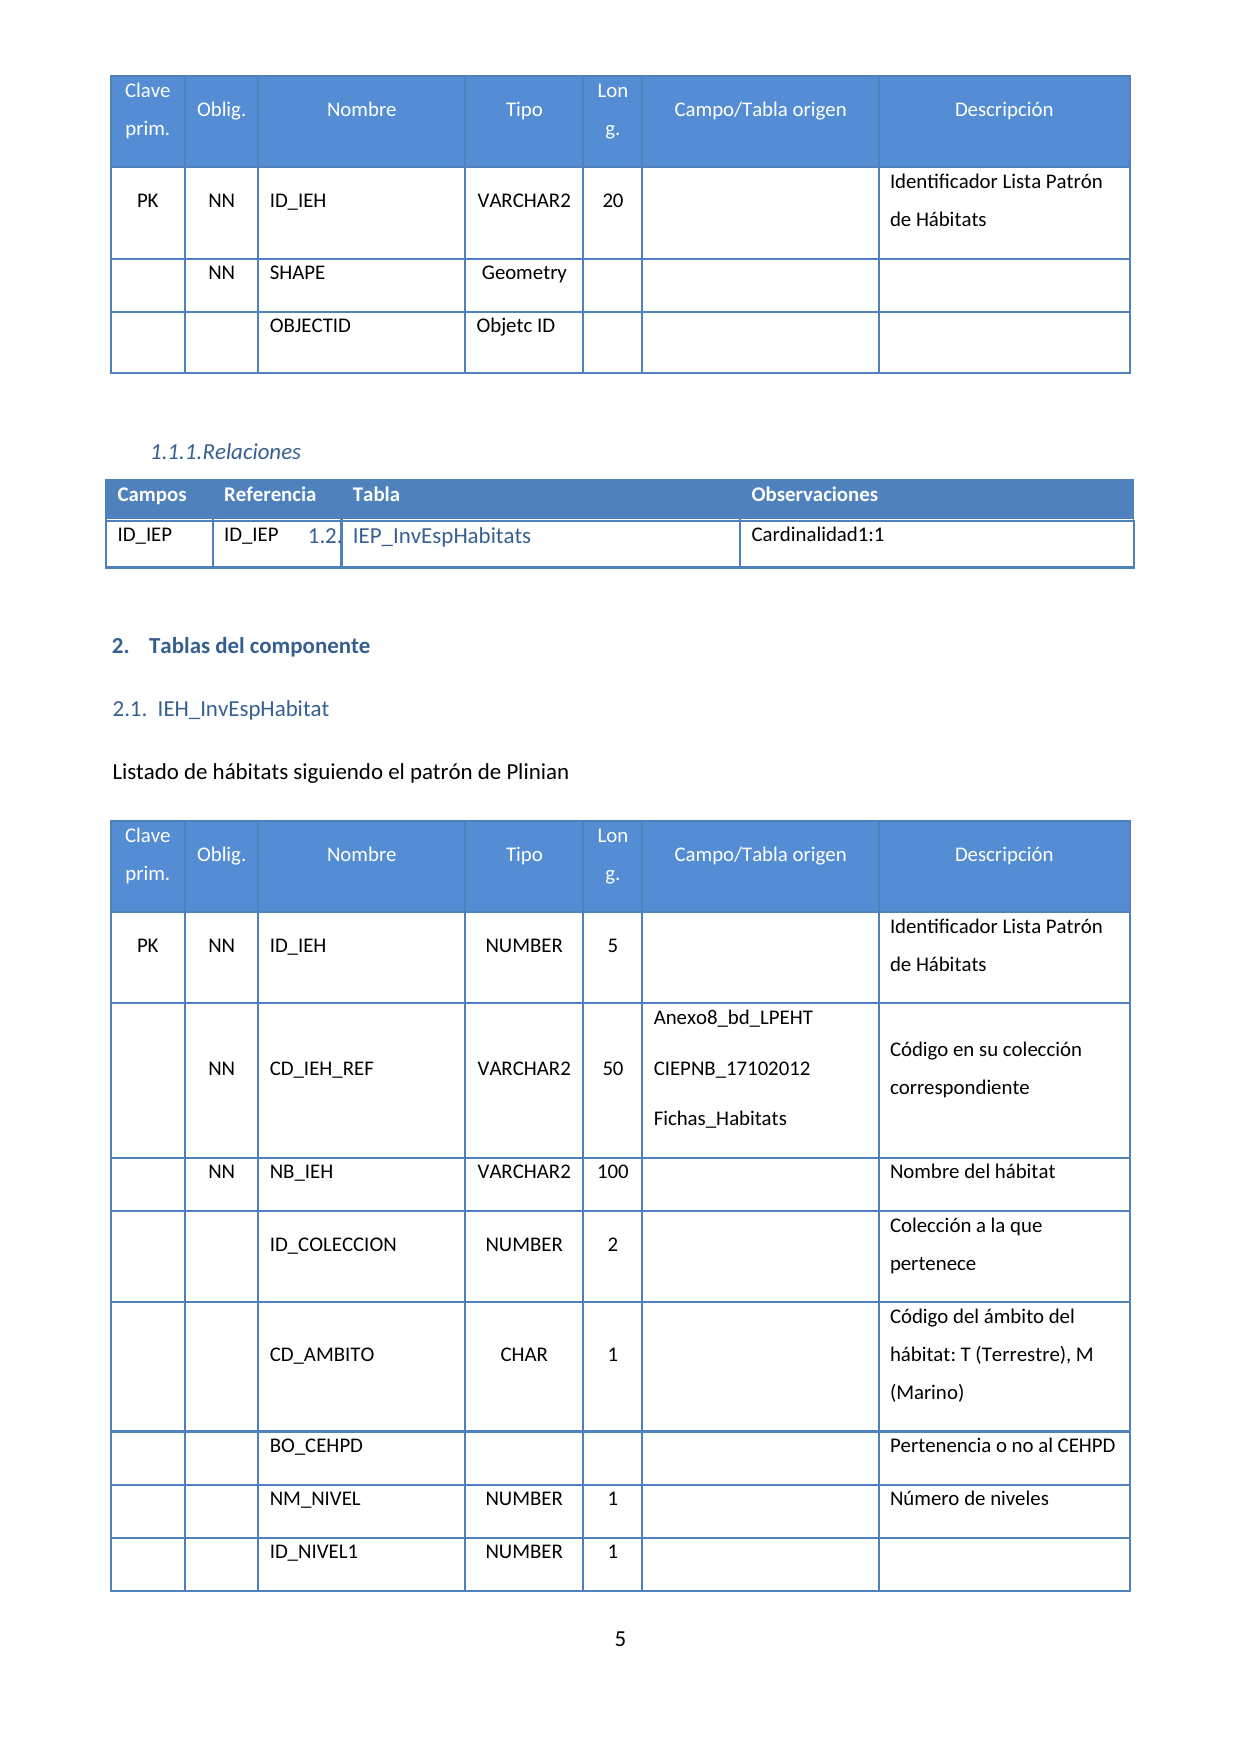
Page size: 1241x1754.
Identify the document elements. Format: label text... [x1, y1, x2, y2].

table_cell NN [186, 168, 257, 257]
table_cell [112, 1212, 184, 1301]
table_cell [186, 1486, 257, 1537]
table_cell [643, 1539, 878, 1590]
table_header Tabla [343, 481, 739, 519]
table_header Campos [107, 481, 212, 519]
table_cell [112, 1486, 184, 1537]
table_cell [112, 313, 184, 372]
table_cell Geometry [466, 260, 582, 311]
table_cell Cardinalidad1:1 [741, 522, 1133, 566]
table_header Descripción [880, 77, 1129, 166]
table_cell PK [112, 913, 184, 1002]
table_cell CD_AMBITO [259, 1303, 464, 1430]
text Listado de hábitats siguiendo el patrón de Plinian [75, 757, 1165, 785]
table_header Tipo [466, 822, 582, 911]
table_cell SHAPE [259, 260, 464, 311]
table_header Campo/Tabla origen [643, 77, 878, 166]
table_cell ID_IEH [259, 913, 464, 1002]
table_cell [880, 313, 1129, 372]
table_cell VARCHAR2 [466, 1004, 582, 1157]
table_cell [112, 260, 184, 311]
table_cell [112, 1539, 184, 1590]
table_cell NUMBER [466, 1486, 582, 1537]
table_cell NUMBER [466, 913, 582, 1002]
table_header Tipo [466, 77, 582, 166]
table_cell 50 [584, 1004, 641, 1157]
table_header Long. [584, 77, 641, 166]
table_cell 100 [584, 1159, 641, 1210]
table_header Long. [584, 822, 641, 911]
table_cell [112, 1433, 184, 1483]
table_cell [643, 1486, 878, 1537]
table_cell [186, 1212, 257, 1301]
table_cell 1 [584, 1303, 641, 1430]
table_cell [643, 1159, 878, 1210]
table_cell [880, 1539, 1129, 1590]
table_header Descripción [880, 822, 1129, 911]
table_cell NN [186, 913, 257, 1002]
table_header Campo/Tabla origen [643, 822, 878, 911]
table_cell Código del ámbito del hábitat: T (Terrestre), M (Marino) [880, 1303, 1129, 1430]
table_header Nombre [259, 822, 464, 911]
table_cell NUMBER [466, 1212, 582, 1301]
table_cell VARCHAR2 [466, 1159, 582, 1210]
table_cell Identificador Lista Patrón de Hábitats [880, 913, 1129, 1002]
table_cell CD_IEH_REF [259, 1004, 464, 1157]
table_header Referencia [214, 481, 340, 519]
table_cell [584, 260, 641, 311]
table_cell Colección a la que pertenece [880, 1212, 1129, 1301]
table_cell CHAR [466, 1303, 582, 1430]
table_cell OBJECTID [259, 313, 464, 372]
table_cell VARCHAR2 [466, 168, 582, 257]
table_cell Identificador Lista Patrón de Hábitats [880, 168, 1129, 257]
table_cell [186, 1433, 257, 1483]
table_cell [643, 260, 878, 311]
table_cell Pertenencia o no al CEHPD [880, 1433, 1129, 1483]
table_cell ID_COLECCION [259, 1212, 464, 1301]
table_cell NN [186, 260, 257, 311]
table_cell Nombre del hábitat [880, 1159, 1129, 1210]
table_cell BO_CEHPD [259, 1433, 464, 1483]
table_cell Código en su colección correspondiente [880, 1004, 1129, 1157]
table_cell NN [186, 1159, 257, 1210]
table_cell [584, 1433, 641, 1483]
table_cell [186, 1303, 257, 1430]
table_cell [112, 1159, 184, 1210]
table_cell Número de niveles [880, 1486, 1129, 1537]
table_cell ID_IEP [214, 522, 340, 566]
table_cell [584, 313, 641, 372]
table_cell NM_NIVEL [259, 1486, 464, 1537]
table_cell [112, 1303, 184, 1430]
table_cell ID_IEH [259, 168, 464, 257]
table_cell [643, 168, 878, 257]
table_cell [880, 260, 1129, 311]
table_header Clave prim. [112, 77, 184, 166]
table_cell 5 [584, 913, 641, 1002]
subtitle Tablas del componente [112, 631, 1165, 659]
table_header Oblig. [186, 822, 257, 911]
table_header Nombre [259, 77, 464, 166]
table_cell NN [186, 1004, 257, 1157]
table_cell [186, 1539, 257, 1590]
table_cell [643, 1212, 878, 1301]
table_header Oblig. [186, 77, 257, 166]
table_cell ID_NIVEL1 [259, 1539, 464, 1590]
table_cell 20 [584, 168, 641, 257]
table_cell [466, 1433, 582, 1483]
table_cell [643, 1433, 878, 1483]
table_cell NB_IEH [259, 1159, 464, 1210]
table_cell 1 [584, 1539, 641, 1590]
table_cell [112, 1004, 184, 1157]
table_cell Objetc ID [466, 313, 582, 372]
subtitle Relaciones [150, 437, 1165, 465]
table_cell 2 [584, 1212, 641, 1301]
table_cell PK [112, 168, 184, 257]
table_header Observaciones [741, 481, 1133, 519]
table_header Clave prim. [112, 822, 184, 911]
table_cell [186, 313, 257, 372]
table_cell [643, 313, 878, 372]
table_cell IEP_InvEspHabitats [343, 522, 739, 566]
table_cell ID_IEP [107, 522, 212, 566]
table_cell [643, 1303, 878, 1430]
table_cell 1 [584, 1486, 641, 1537]
table_cell Anexo8_bd_LPEHT CIEPNB_17102012 Fichas_Habitats [643, 1004, 878, 1157]
table_cell [643, 913, 878, 1002]
table_cell NUMBER [466, 1539, 582, 1590]
subtitle IEH_InvEspHabitat [112, 694, 1165, 722]
